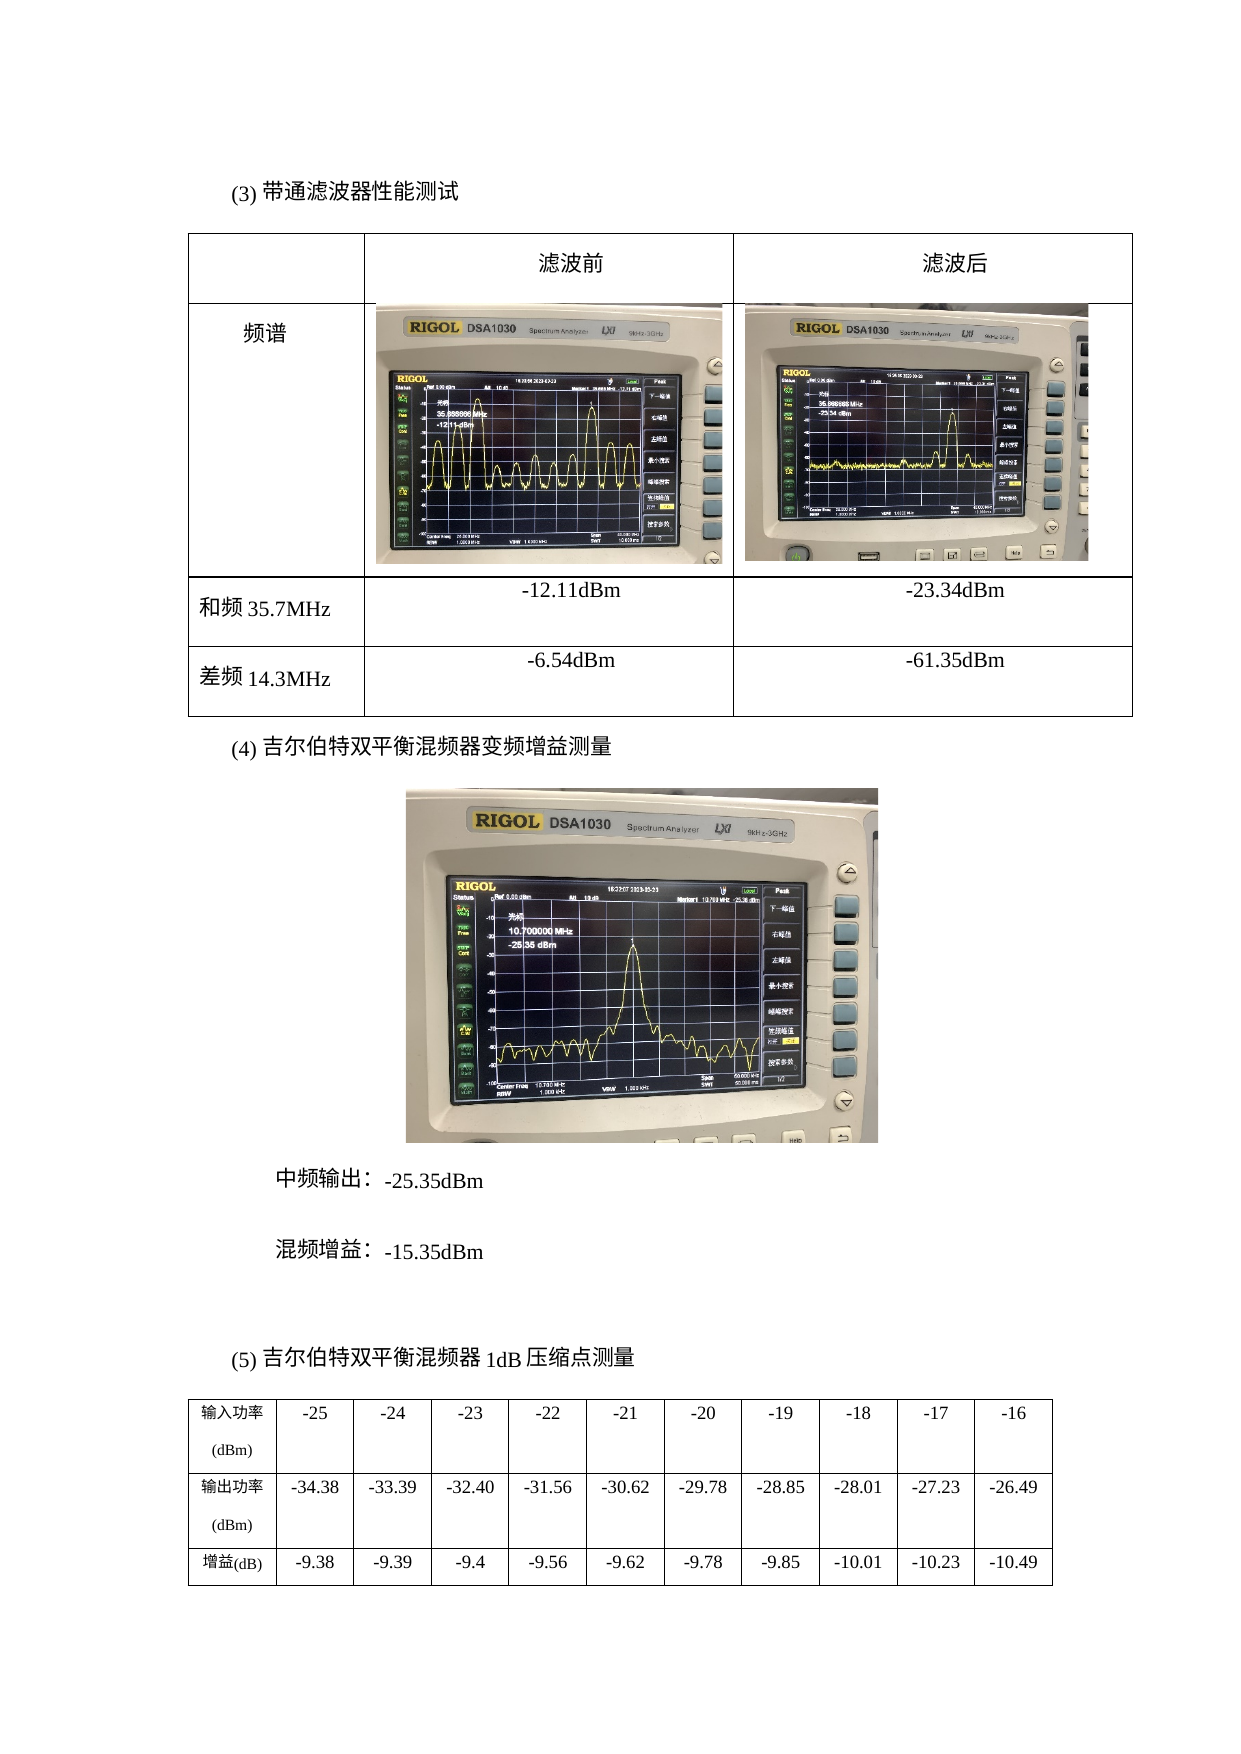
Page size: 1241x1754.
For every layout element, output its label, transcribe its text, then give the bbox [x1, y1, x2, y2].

table_cell -9.39 [354, 1549, 431, 1585]
table_cell -9.78 [665, 1549, 741, 1585]
text 中频输出：-25.35dBm [187, 1149, 1053, 1214]
table_cell -28.85 [742, 1474, 819, 1548]
table_header -25 [277, 1400, 353, 1473]
table_cell 频谱 [189, 304, 364, 576]
table_header 滤波后 [734, 234, 1132, 303]
table_cell -12.11dBm [365, 578, 733, 646]
table_header -17 [898, 1400, 974, 1473]
table_cell -27.23 [898, 1474, 974, 1548]
table_cell -6.54dBm [365, 647, 733, 716]
table_cell -30.62 [587, 1474, 664, 1548]
text (5) 吉尔伯特双平衡混频器1dB压缩点测量 [187, 1328, 1053, 1393]
table_cell 输出功率(dBm) [189, 1474, 276, 1548]
table_cell -32.40 [432, 1474, 508, 1548]
table_cell -61.35dBm [734, 647, 1132, 716]
text (4) 吉尔伯特双平衡混频器变频增益测量 [187, 717, 1053, 782]
table_header 输入功率(dBm) [189, 1400, 276, 1473]
table_cell [365, 304, 733, 576]
table_cell -9.38 [277, 1549, 353, 1585]
table_cell -33.39 [354, 1474, 431, 1548]
table_cell -29.78 [665, 1474, 741, 1548]
text (3) 带通滤波器性能测试 [187, 162, 1053, 227]
table_cell -10.01 [820, 1549, 897, 1585]
table_cell -34.38 [277, 1474, 353, 1548]
table_cell 增益(dB) [189, 1549, 276, 1585]
table_cell -9.62 [587, 1549, 664, 1585]
table_cell 差频14.3MHz [189, 647, 364, 716]
table_header -19 [742, 1400, 819, 1473]
picture [405, 788, 879, 1143]
table_cell -9.56 [509, 1549, 586, 1585]
table_cell -9.85 [742, 1549, 819, 1585]
table_cell -23.34dBm [734, 578, 1132, 646]
table_cell -10.49 [975, 1549, 1052, 1585]
picture [376, 303, 723, 564]
table_header -23 [432, 1400, 508, 1473]
table_header -16 [975, 1400, 1052, 1473]
table_header -22 [509, 1400, 586, 1473]
text 混频增益：-15.35dBm [187, 1220, 1053, 1285]
table_header [189, 234, 364, 303]
table_cell -28.01 [820, 1474, 897, 1548]
table_cell -10.23 [898, 1549, 974, 1585]
table_header -21 [587, 1400, 664, 1473]
table_cell [734, 304, 1132, 576]
table_cell -26.49 [975, 1474, 1052, 1548]
table_header -24 [354, 1400, 431, 1473]
picture [745, 303, 1089, 561]
table_cell -9.4 [432, 1549, 508, 1585]
table_cell 和频35.7MHz [189, 578, 364, 646]
table_header -20 [665, 1400, 741, 1473]
table_header -18 [820, 1400, 897, 1473]
table_header 滤波前 [365, 234, 733, 303]
table_cell -31.56 [509, 1474, 586, 1548]
